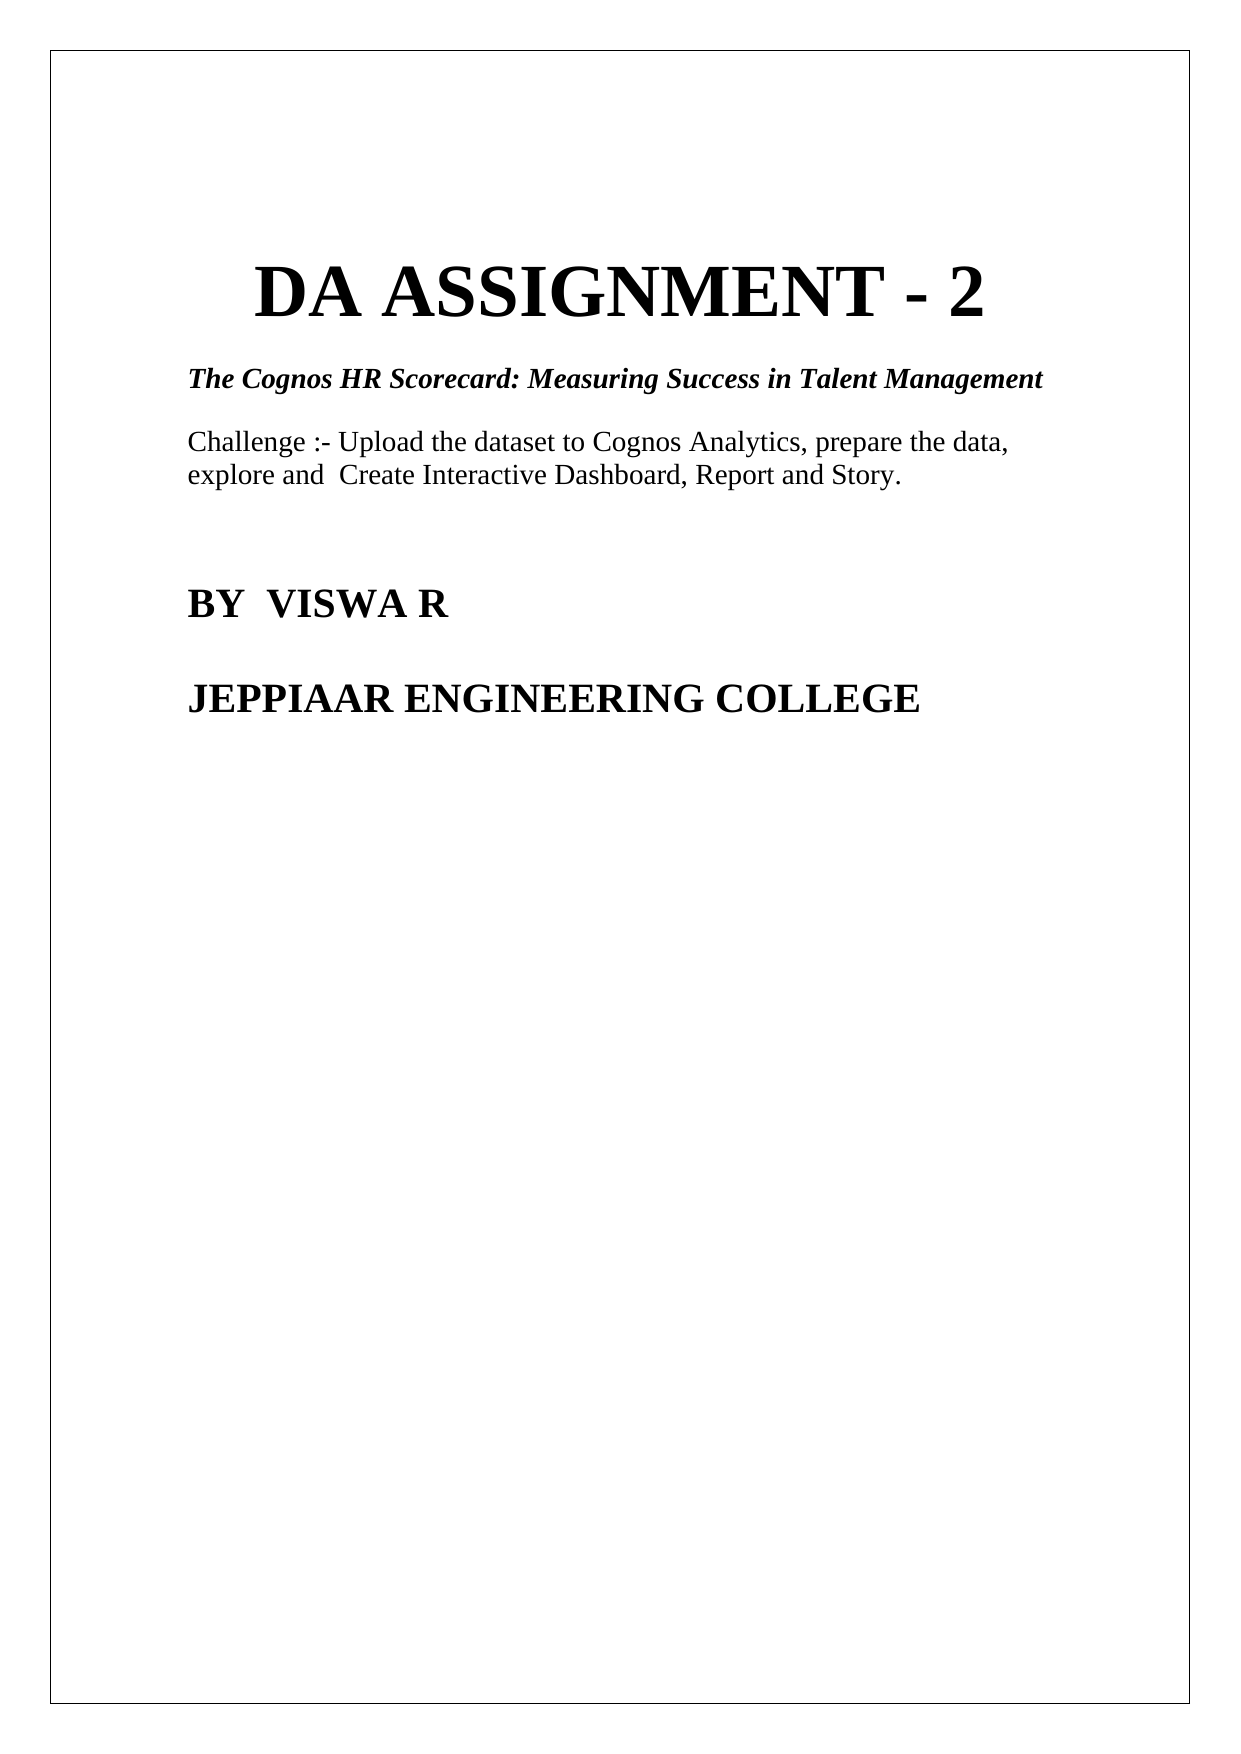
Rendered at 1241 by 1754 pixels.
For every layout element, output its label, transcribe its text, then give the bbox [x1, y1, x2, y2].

text The Cognos HR Scorecard: Measuring Success in Talent Management [187, 361, 1053, 395]
text DA ASSIGNMENT - 2 [187, 198, 1053, 332]
text Challenge :- Upload the dataset to Cognos Analytics, prepare the data, explore and Create Interactive Dashboard, Report and Story. [187, 424, 1053, 491]
text JEPPIAAR ENGINEERING COLLEGE [187, 674, 1053, 722]
text BY VISWA R [187, 578, 1053, 626]
